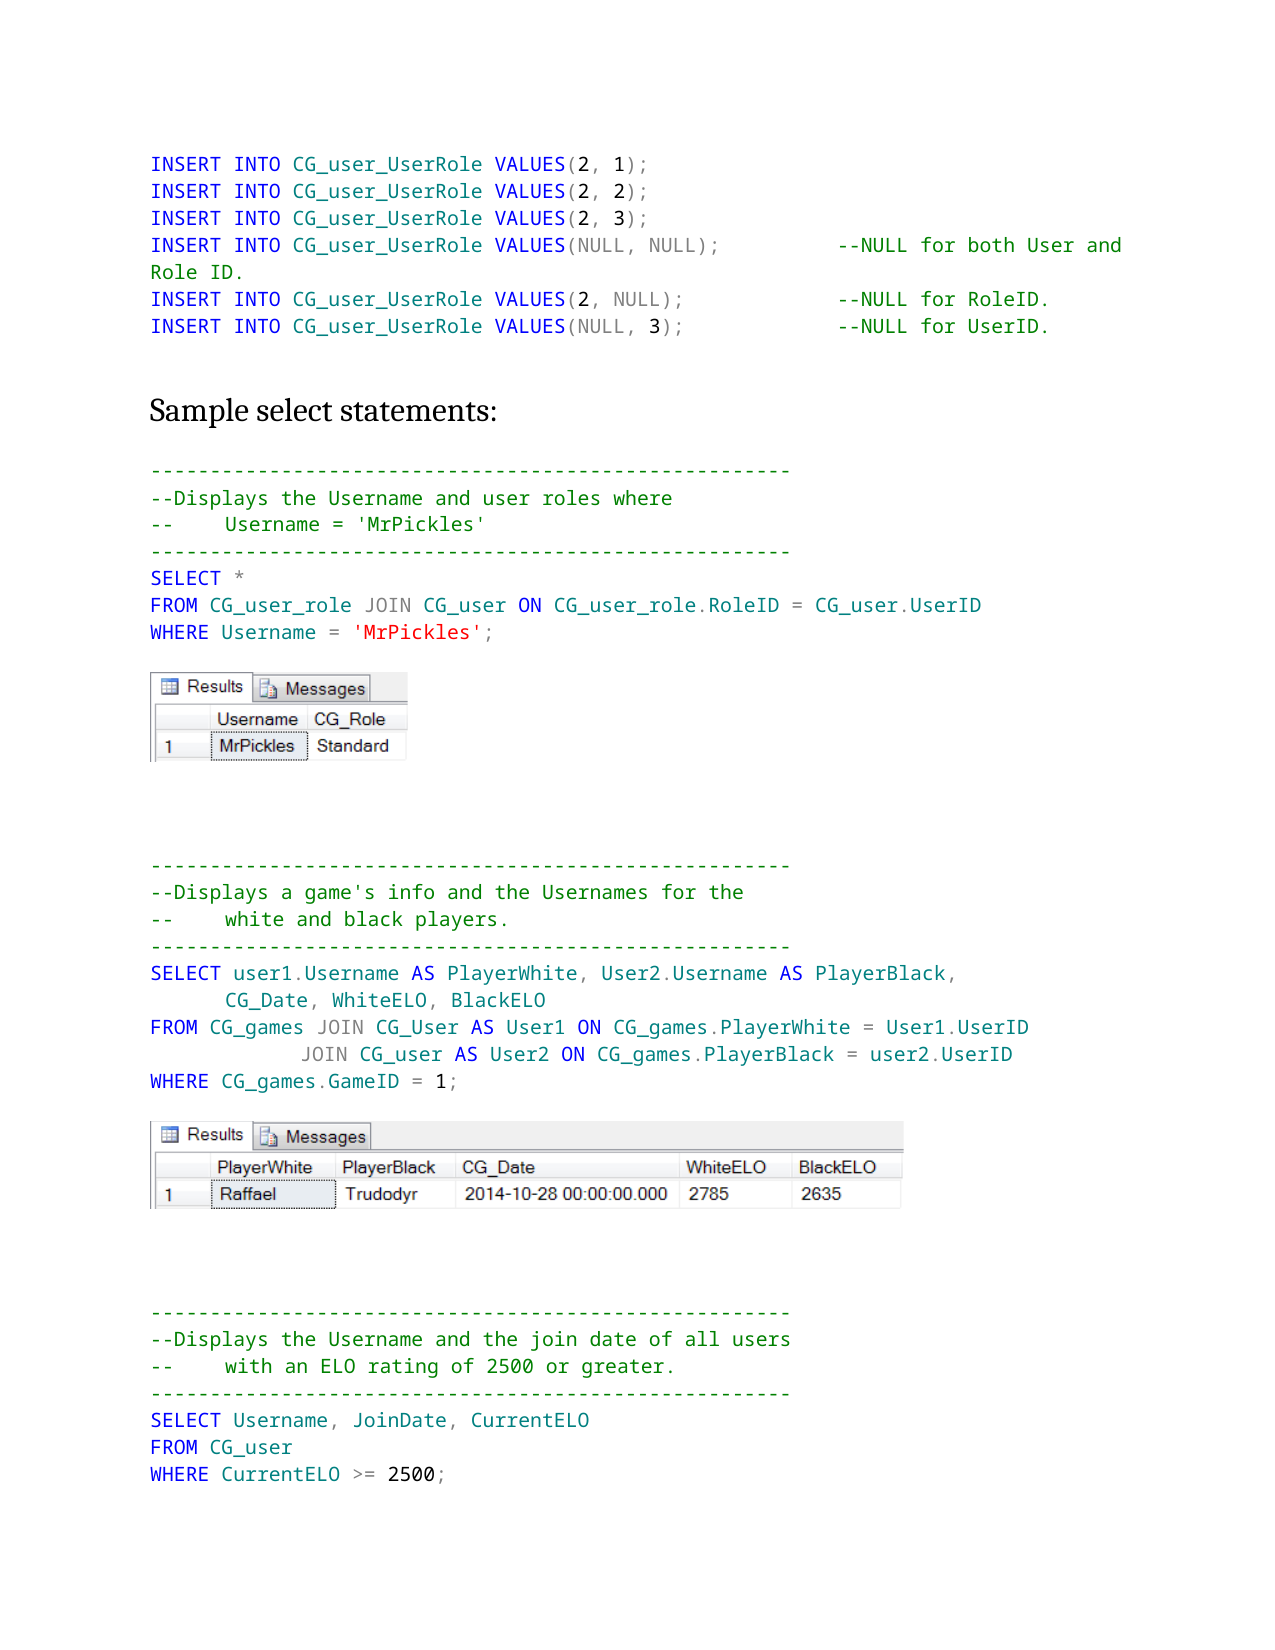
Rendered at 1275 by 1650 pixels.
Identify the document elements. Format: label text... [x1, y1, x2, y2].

text WHERE Username = 'MrPickles'; [150, 619, 1125, 646]
text --Displays a game's info and the Usernames for the [150, 878, 1125, 905]
text --Displays the Username and the join date of all users [150, 1325, 1125, 1352]
text INSERT INTO CG_user_UserRole VALUES(2, NULL); --NULL for RoleID. [150, 285, 1125, 312]
text FROM CG_games JOIN CG_User AS User1 ON CG_games.PlayerWhite = User1.UserID [150, 1013, 1125, 1040]
picture [150, 1121, 904, 1209]
text -- white and black players. [150, 905, 1125, 932]
text SELECT * [150, 565, 1125, 592]
text ------------------------------------------------------ [150, 457, 1125, 484]
picture [150, 672, 408, 762]
text WHERE CurrentELO >= 2500; [150, 1460, 1125, 1487]
text INSERT INTO CG_user_UserRole VALUES(2, 1); [150, 150, 1125, 177]
text ------------------------------------------------------ [150, 851, 1125, 878]
text CG_Date, WhiteELO, BlackELO [150, 986, 1125, 1013]
text ------------------------------------------------------ [150, 1379, 1125, 1406]
text INSERT INTO CG_user_UserRole VALUES(NULL, NULL); --NULL for both User and Role ID. [150, 231, 1125, 285]
text JOIN CG_user AS User2 ON CG_games.PlayerBlack = user2.UserID [150, 1040, 1125, 1067]
text ------------------------------------------------------ [150, 538, 1125, 565]
text SELECT Username, JoinDate, CurrentELO [150, 1406, 1125, 1433]
text INSERT INTO CG_user_UserRole VALUES(2, 3); [150, 204, 1125, 231]
text ------------------------------------------------------ [150, 1298, 1125, 1325]
text FROM CG_user_role JOIN CG_user ON CG_user_role.RoleID = CG_user.UserID [150, 592, 1125, 619]
text SELECT user1.Username AS PlayerWhite, User2.Username AS PlayerBlack, [150, 959, 1125, 986]
text ------------------------------------------------------ [150, 932, 1125, 959]
text --Displays the Username and user roles where [150, 484, 1125, 511]
text Sample select statements: [150, 392, 1125, 430]
text -- Username = 'MrPickles' [150, 511, 1125, 538]
text -- with an ELO rating of 2500 or greater. [150, 1352, 1125, 1379]
text INSERT INTO CG_user_UserRole VALUES(NULL, 3); --NULL for UserID. [150, 312, 1125, 339]
text INSERT INTO CG_user_UserRole VALUES(2, 2); [150, 177, 1125, 204]
text FROM CG_user [150, 1433, 1125, 1460]
text WHERE CG_games.GameID = 1; [150, 1067, 1125, 1094]
